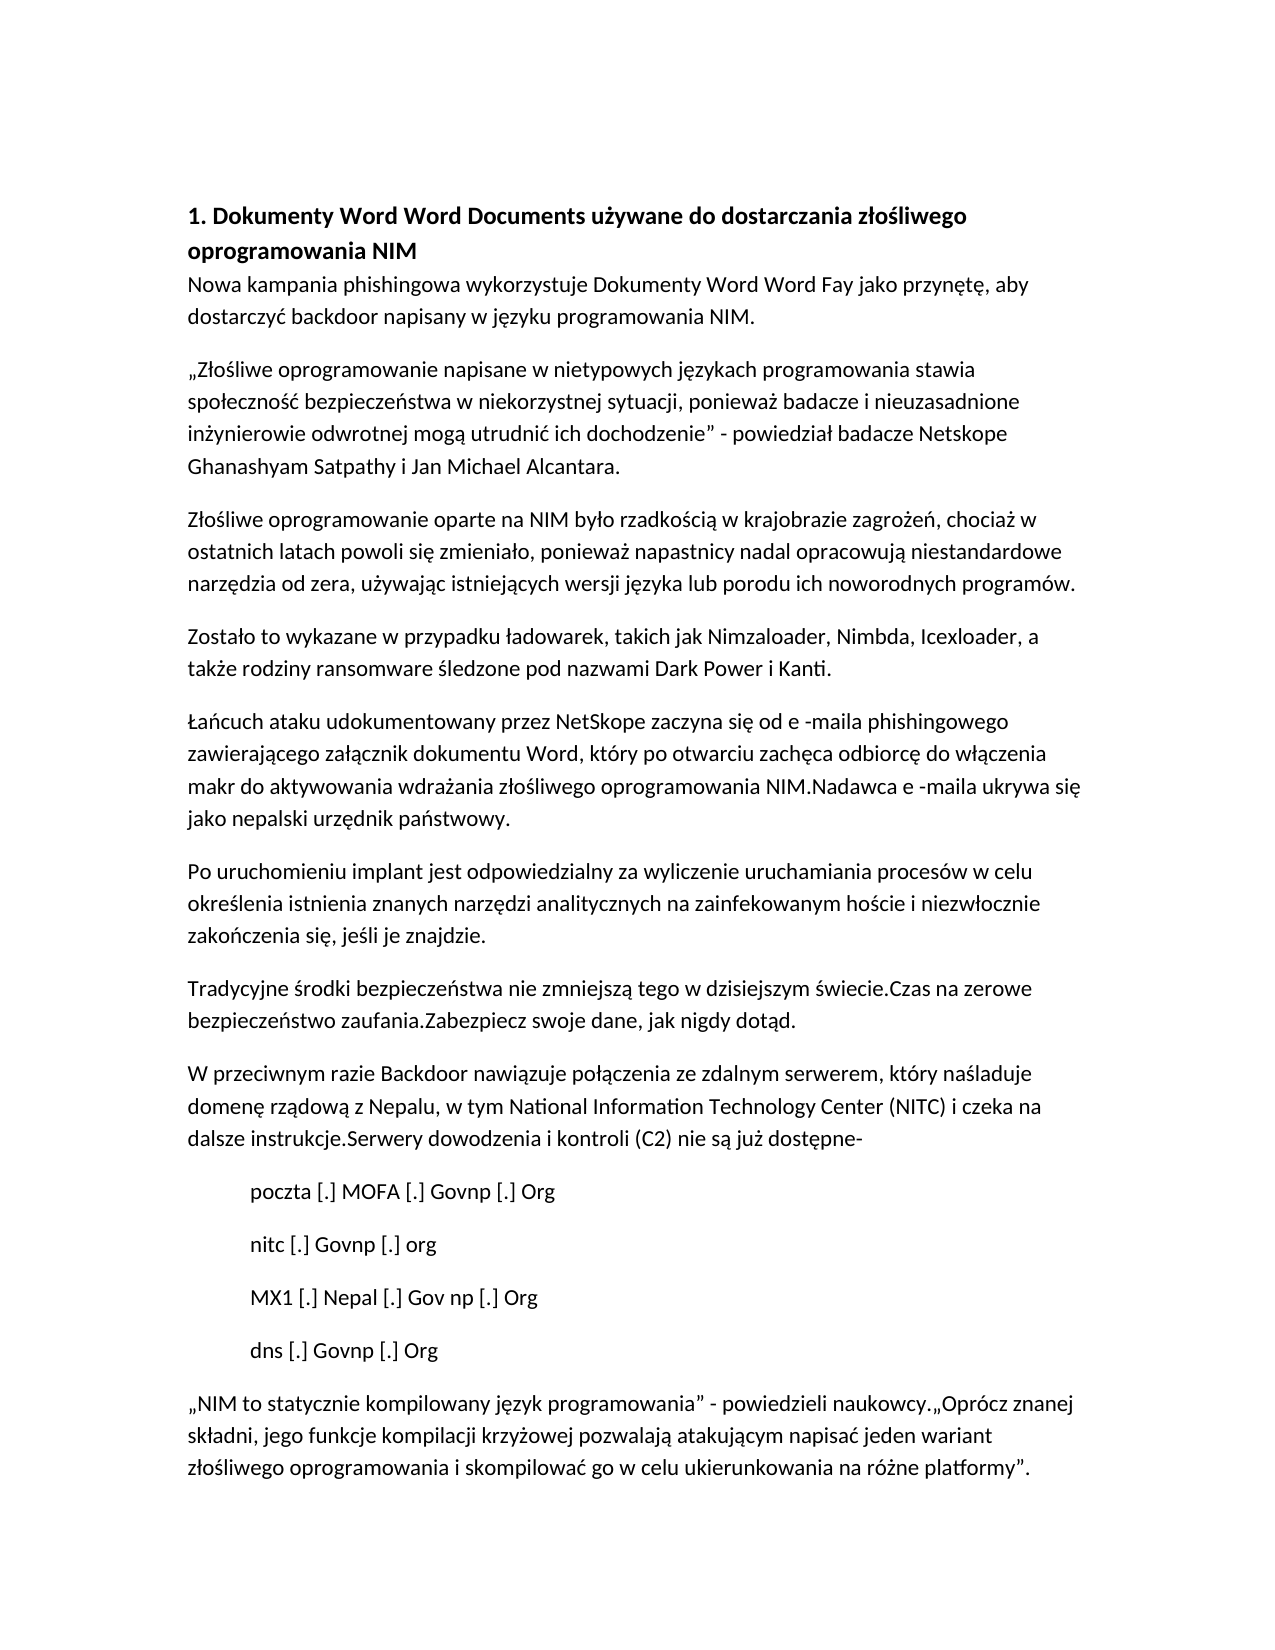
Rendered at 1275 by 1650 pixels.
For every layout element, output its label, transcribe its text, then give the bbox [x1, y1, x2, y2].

text Po uruchomieniu implant jest odpowiedzialny za wyliczenie uruchamiania procesów w celu określenia istnienia znanych narzędzi analitycznych na zainfekowanym hoście i niezwłocznie zakończenia się, jeśli je znajdzie. [187, 857, 1087, 949]
text „NIM to statycznie kompilowany język programowania” - powiedzieli naukowcy.„Oprócz znanej składni, jego funkcje kompilacji krzyżowej pozwalają atakującym napisać jeden wariant złośliwego oprogramowania i skompilować go w celu ukierunkowania na różne platformy”. [187, 1389, 1087, 1481]
text Łańcuch ataku udokumentowany przez NetSkope zaczyna się od e -maila phishingowego zawierającego załącznik dokumentu Word, który po otwarciu zachęca odbiorcę do włączenia makr do aktywowania wdrażania złośliwego oprogramowania NIM.Nadawca e -maila ukrywa się jako nepalski urzędnik państwowy. [187, 707, 1087, 832]
text „Złośliwe oprogramowanie napisane w nietypowych językach programowania stawia społeczność bezpieczeństwa w niekorzystnej sytuacji, ponieważ badacze i nieuzasadnione inżynierowie odwrotnej mogą utrudnić ich dochodzenie” - powiedział badacze Netskope Ghanashyam Satpathy i Jan Michael Alcantara. [187, 355, 1087, 480]
subtitle 1. Dokumenty Word Word Documents używane do dostarczania złośliwego oprogramowania NIM [187, 200, 1087, 266]
text Złośliwe oprogramowanie oparte na NIM było rzadkością w krajobrazie zagrożeń, chociaż w ostatnich latach powoli się zmieniało, ponieważ napastnicy nadal opracowują niestandardowe narzędzia od zera, używając istniejących wersji języka lub porodu ich noworodnych programów. [187, 505, 1087, 597]
text nitc [.] Govnp [.] org [250, 1230, 1087, 1258]
text dns [.] Govnp [.] Org [250, 1336, 1087, 1364]
text W przeciwnym razie Backdoor nawiązuje połączenia ze zdalnym serwerem, który naśladuje domenę rządową z Nepalu, w tym National Information Technology Center (NITC) i czeka na dalsze instrukcje.Serwery dowodzenia i kontroli (C2) nie są już dostępne- [187, 1059, 1087, 1152]
text Zostało to wykazane w przypadku ładowarek, takich jak Nimzaloader, Nimbda, Icexloader, a także rodziny ransomware śledzone pod nazwami Dark Power i Kanti. [187, 622, 1087, 682]
text MX1 [.] Nepal [.] Gov np [.] Org [250, 1283, 1087, 1311]
text Nowa kampania phishingowa wykorzystuje Dokumenty Word Word Fay jako przynętę, aby dostarczyć backdoor napisany w języku programowania NIM. [187, 270, 1087, 330]
text Tradycyjne środki bezpieczeństwa nie zmniejszą tego w dzisiejszym świecie.Czas na zerowe bezpieczeństwo zaufania.Zabezpiecz swoje dane, jak nigdy dotąd. [187, 974, 1087, 1034]
text poczta [.] MOFA [.] Govnp [.] Org [250, 1177, 1087, 1205]
